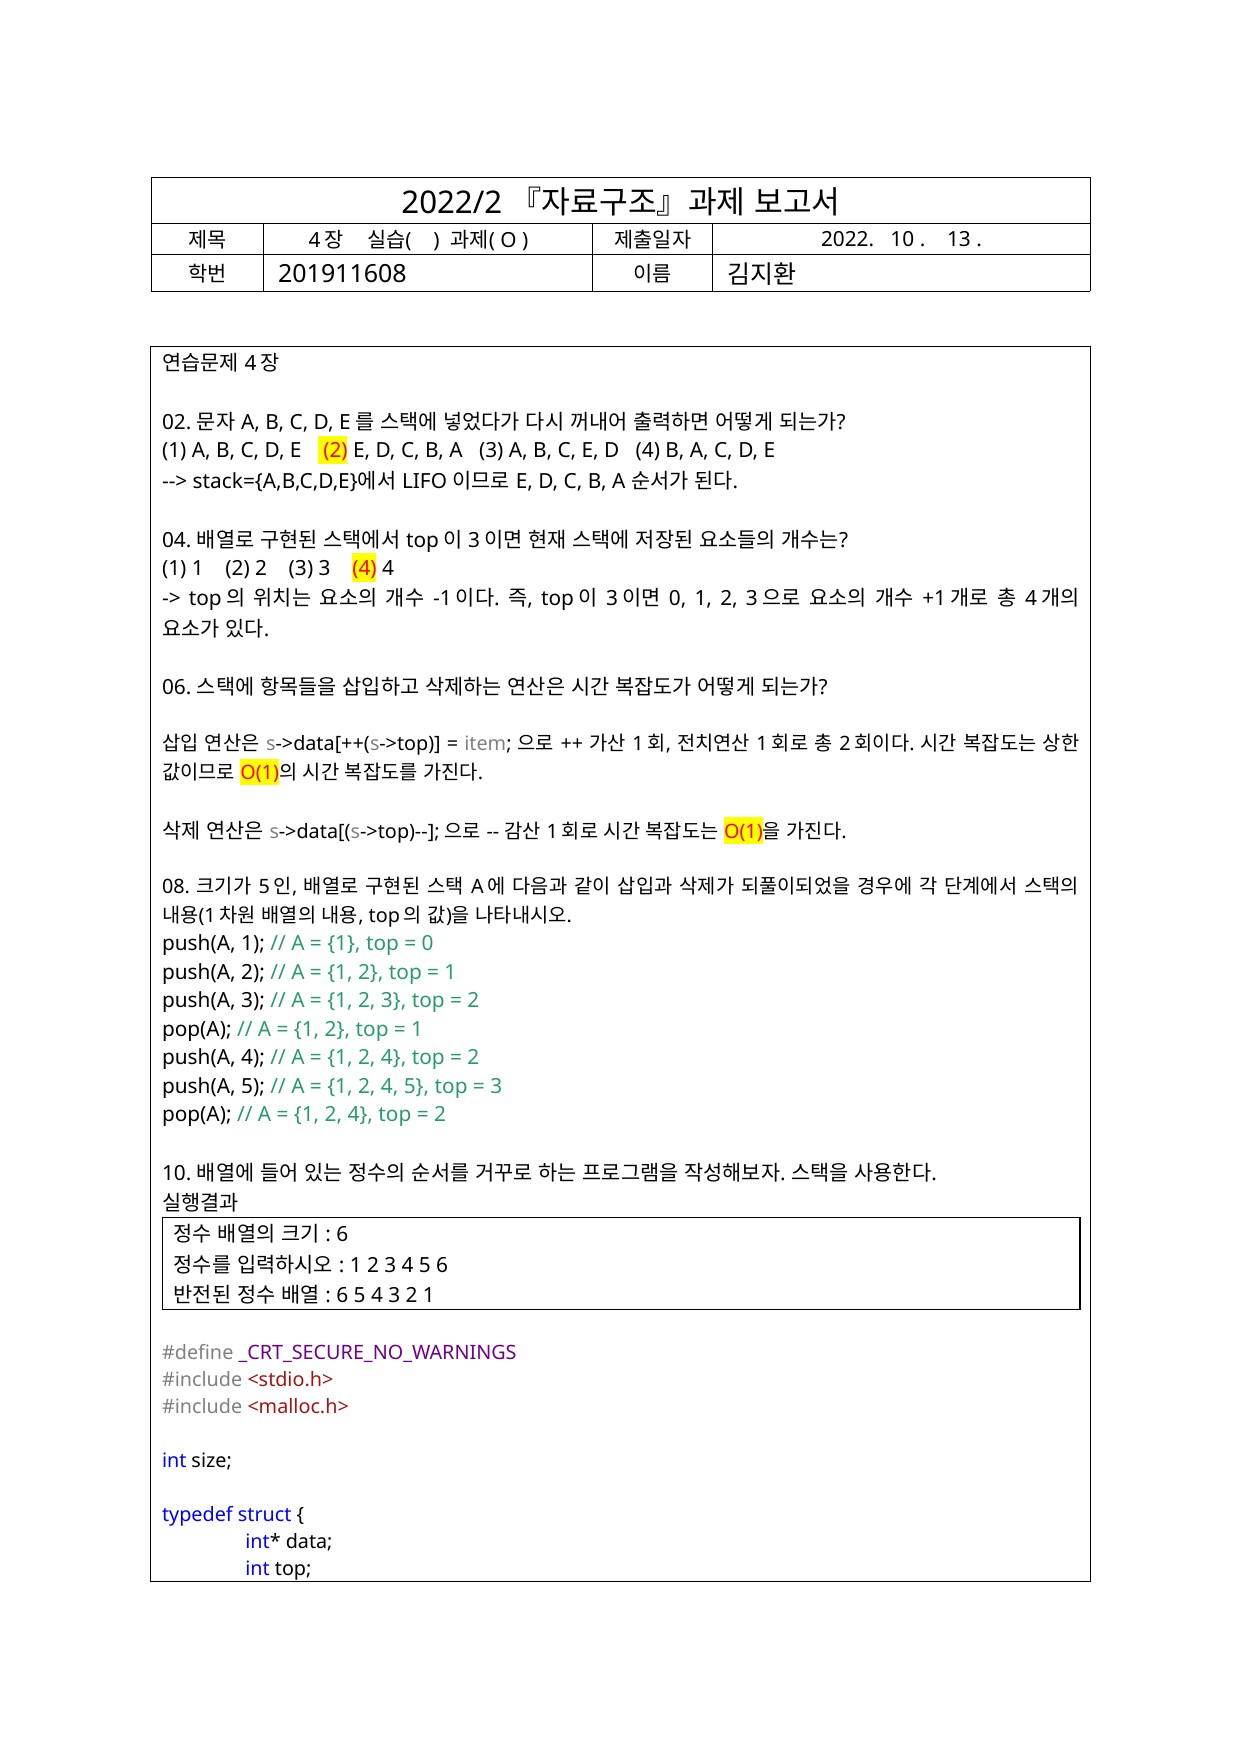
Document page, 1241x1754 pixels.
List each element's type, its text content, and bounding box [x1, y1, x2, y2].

table_header 2022/2 『자료구조』과제 보고서 [152, 178, 1090, 223]
table_cell 학번 [152, 255, 263, 291]
table_cell 제출일자 [593, 224, 712, 254]
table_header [151, 347, 1090, 1581]
table_cell 201911608 [264, 255, 592, 291]
table_cell 제목 [152, 224, 263, 254]
table_cell 2022. 10 . 13 . [713, 224, 1090, 254]
table_cell 김지환 [713, 255, 1090, 291]
table_cell 이름 [593, 255, 712, 291]
table_cell 4장 실습( ) 과제( O ) [264, 224, 592, 254]
